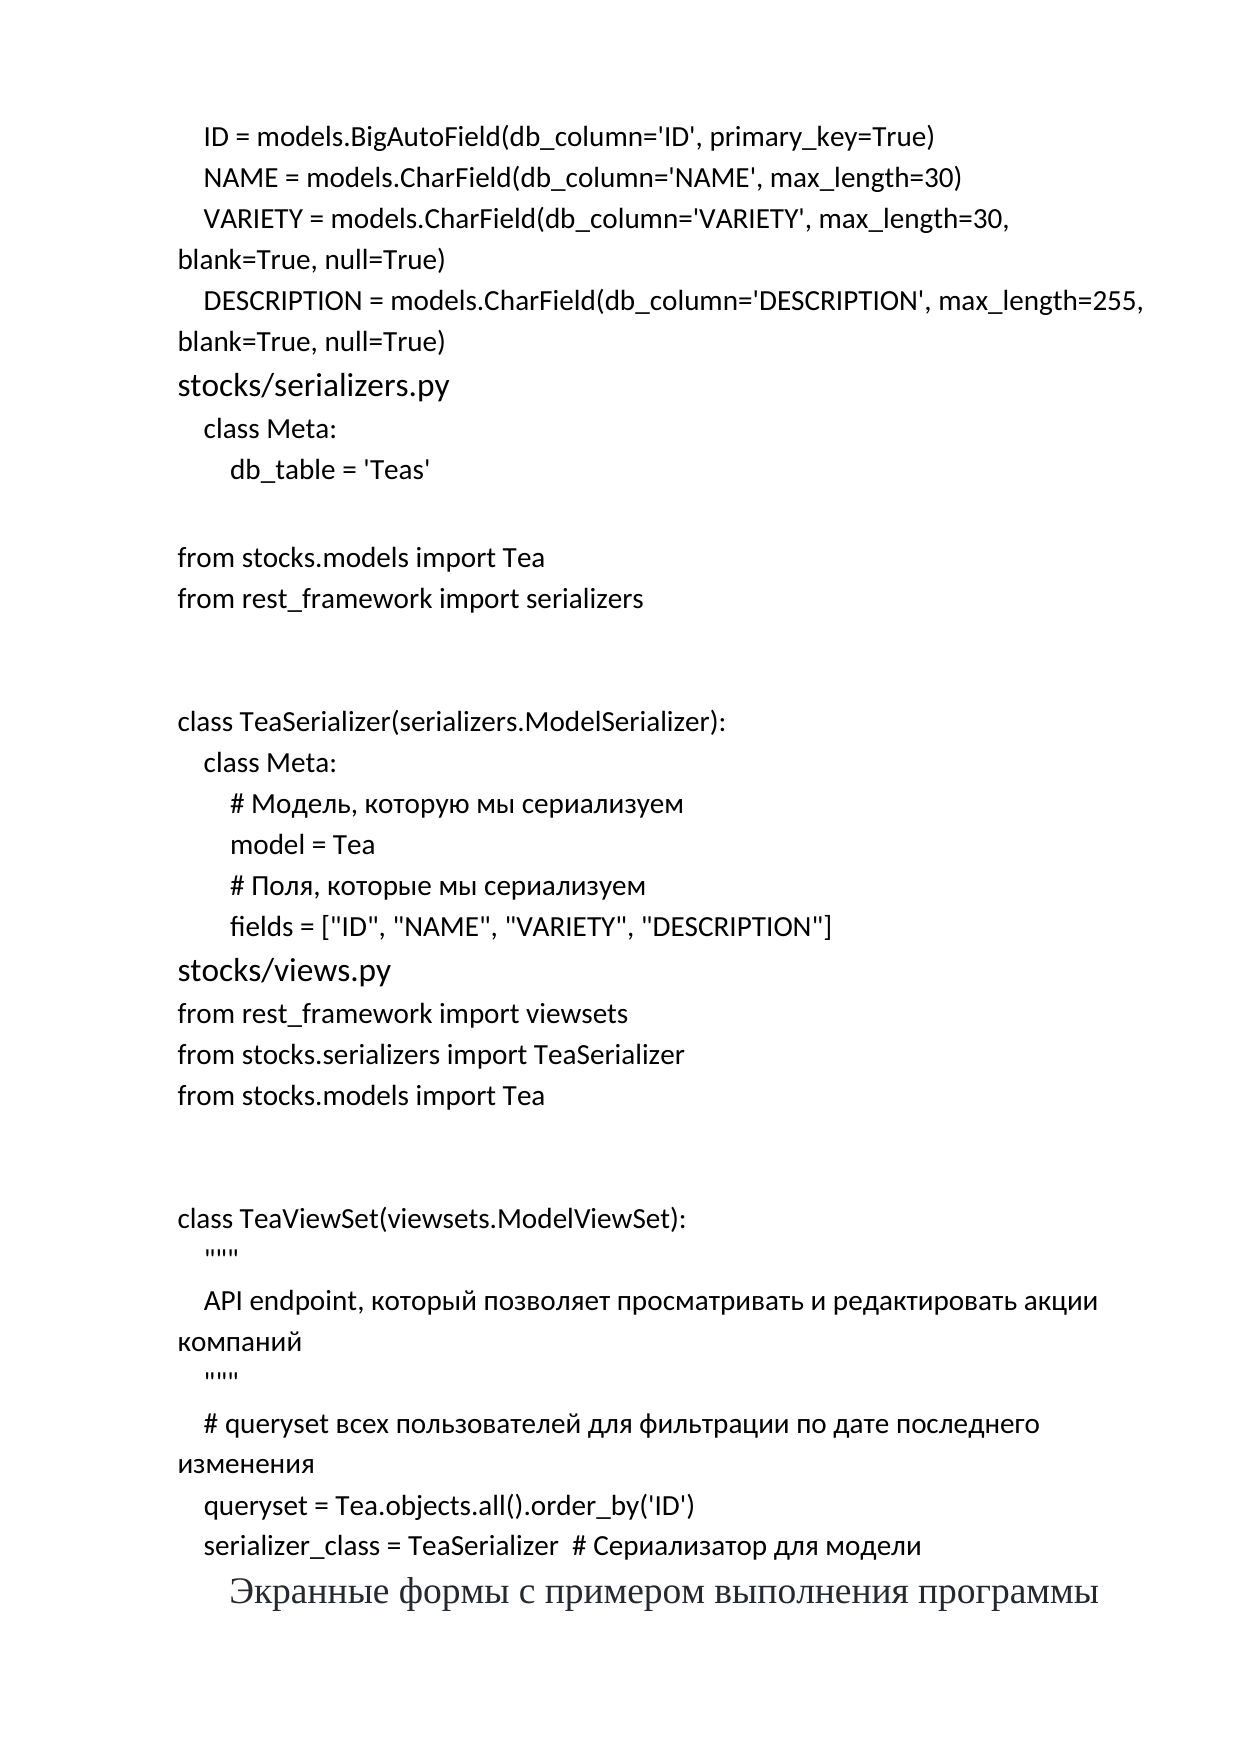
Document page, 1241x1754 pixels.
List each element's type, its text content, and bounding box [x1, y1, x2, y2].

text NAME = models.CharField(db_column='NAME', max_length=30) [177, 159, 1152, 195]
text ID = models.BigAutoField(db_column='ID', primary_key=True) [177, 118, 1152, 154]
text DESCRIPTION = models.CharField(db_column='DESCRIPTION', max_length=255, blank=True, null=True) [177, 282, 1152, 358]
text model = Tea [177, 826, 1152, 861]
text stocks/serializers.py [177, 364, 1152, 404]
text VARIETY = models.CharField(db_column='VARIETY', max_length=30, blank=True, null=True) [177, 200, 1152, 277]
text """ [177, 1364, 1152, 1399]
text fields = ["ID", "NAME", "VARIETY", "DESCRIPTION"] [177, 908, 1152, 943]
text # queryset всех пользователей для фильтрации по дате последнего изменения [177, 1405, 1152, 1481]
text Экранные формы с примером выполнения программы [177, 1568, 1152, 1612]
text from stocks.models import Tea [177, 1077, 1152, 1113]
text class TeaSerializer(serializers.ModelSerializer): [177, 703, 1152, 738]
text serializer_class = TeaSerializer # Сериализатор для модели [177, 1527, 1152, 1563]
text from stocks.serializers import TeaSerializer [177, 1036, 1152, 1072]
text """ [177, 1241, 1152, 1277]
text db_table = 'Teas' [177, 451, 1152, 487]
text class Meta: [177, 411, 1152, 446]
text class Meta: [177, 744, 1152, 779]
text from rest_framework import viewsets [177, 995, 1152, 1031]
text stocks/views.py [177, 948, 1152, 989]
text from stocks.models import Tea [177, 539, 1152, 575]
text from rest_framework import serializers [177, 580, 1152, 616]
text class TeaViewSet(viewsets.ModelViewSet): [177, 1200, 1152, 1236]
text queryset = Tea.objects.all().order_by('ID') [177, 1487, 1152, 1522]
text # Поля, которые мы сериализуем [177, 867, 1152, 902]
text # Модель, которую мы сериализуем [177, 785, 1152, 820]
text API endpoint, который позволяет просматривать и редактировать акции компаний [177, 1282, 1152, 1358]
